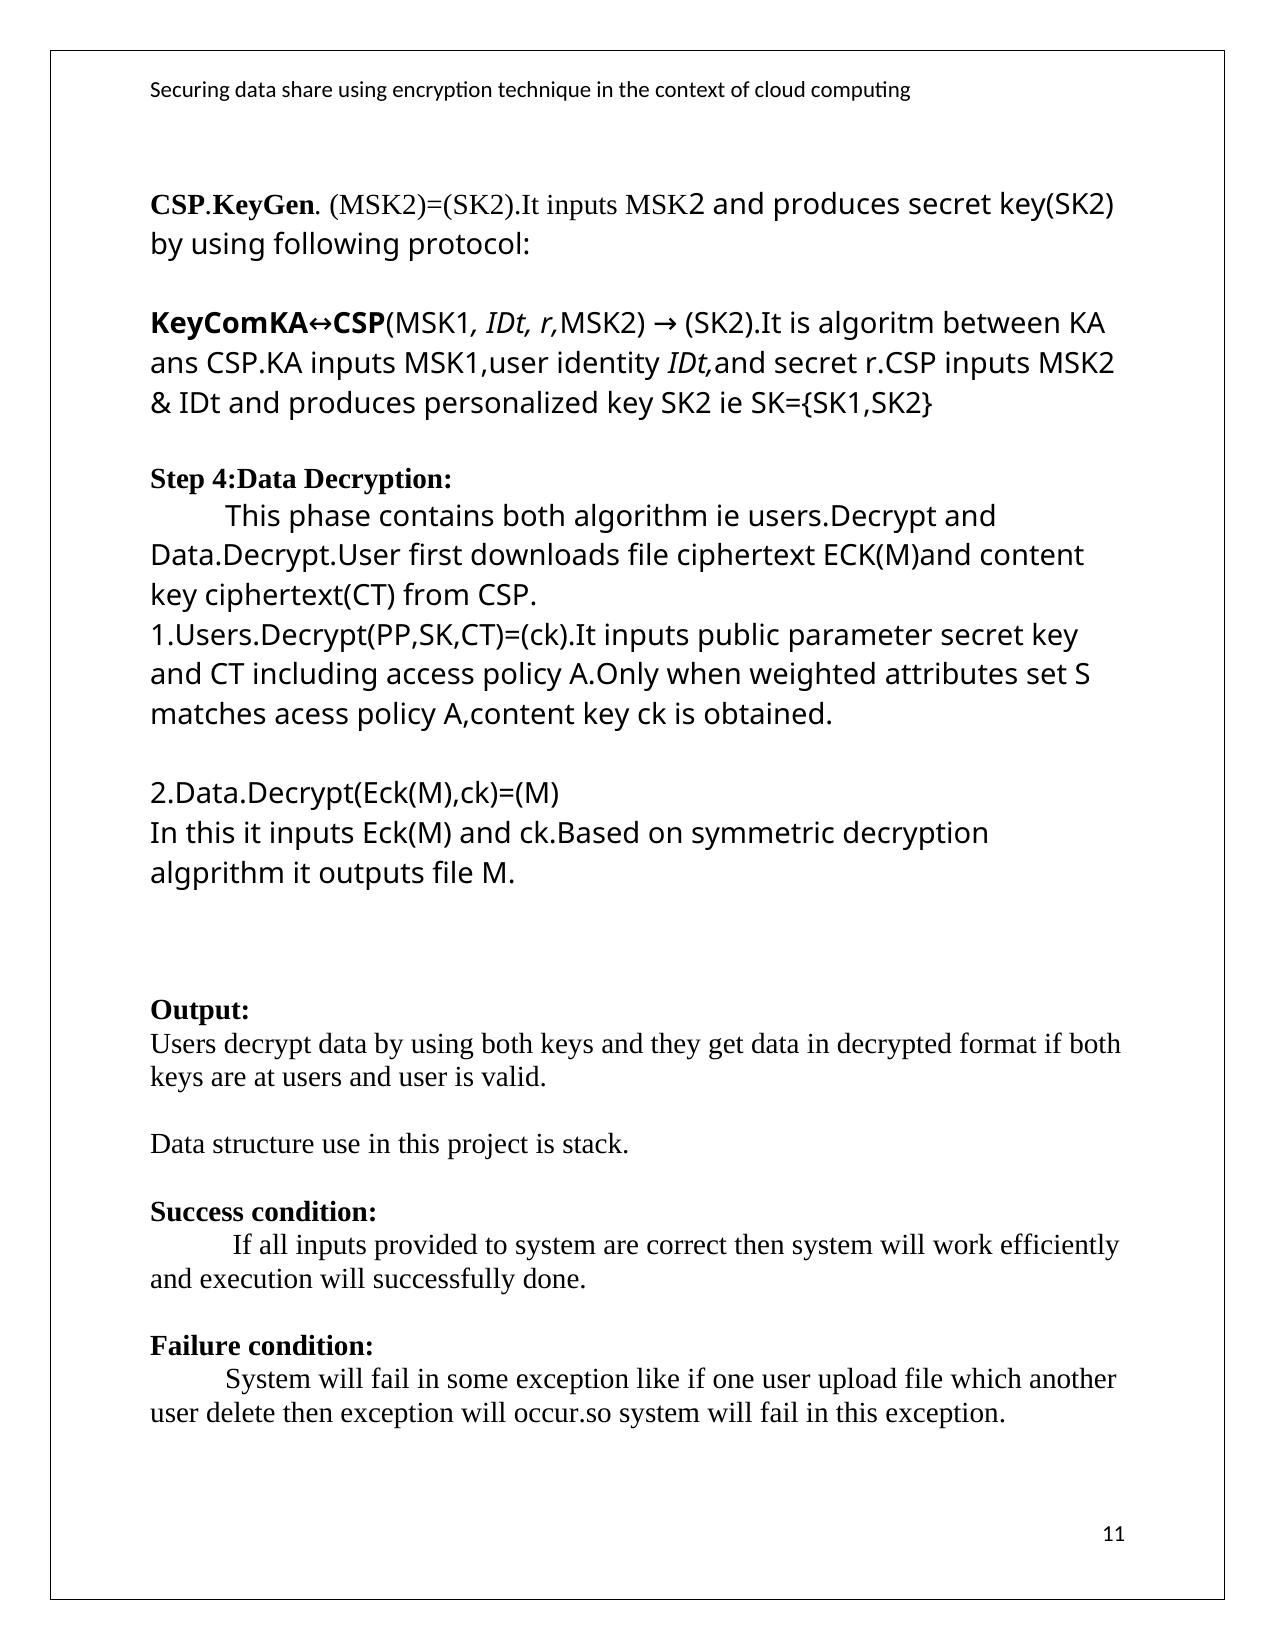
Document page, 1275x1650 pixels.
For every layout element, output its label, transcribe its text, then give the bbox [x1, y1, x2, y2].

text Data structure use in this project is stack. [150, 1127, 1125, 1160]
text System will fail in some exception like if one user upload file which another user delete then exception will occur.so system will fail in this exception. [150, 1361, 1125, 1428]
text In this it inputs Eck(M) and ck.Based on symmetric decryption algprithm it outputs file M. [150, 812, 1125, 892]
text Success condition: [150, 1194, 1125, 1227]
text This phase contains both algorithm ie users.Decrypt and Data.Decrypt.User first downloads file ciphertext ECK(M)and content key ciphertext(CT) from CSP. [150, 495, 1125, 614]
text Output: [150, 992, 1125, 1026]
text If all inputs provided to system are correct then system will work efficiently and execution will successfully done. [150, 1227, 1125, 1294]
text Step 4:Data Decryption: [150, 461, 1125, 495]
text Failure condition: [150, 1328, 1125, 1361]
text CSP.KeyGen. (MSK2)=(SK2).It inputs MSK2 and produces secret key(SK2) by using following protocol: [150, 183, 1125, 263]
text 2.Data.Decrypt(Eck(M),ck)=(M) [150, 773, 1125, 812]
text Users decrypt data by using both keys and they get data in decrypted format if both keys are at users and user is valid. [150, 1026, 1125, 1093]
text 1.Users.Decrypt(PP,SK,CT)=(ck).It inputs public parameter secret key and CT including access policy A.Only when weighted attributes set S matches acess policy A,content key ck is obtained. [150, 614, 1125, 733]
text KeyComKA↔CSP(MSK1, IDt, r,MSK2) → (SK2).It is algoritm between KA ans CSP.KA inputs MSK1,user identity IDt,and secret r.CSP inputs MSK2 & IDt and produces personalized key SK2 ie SK={SK1,SK2} [150, 303, 1125, 422]
